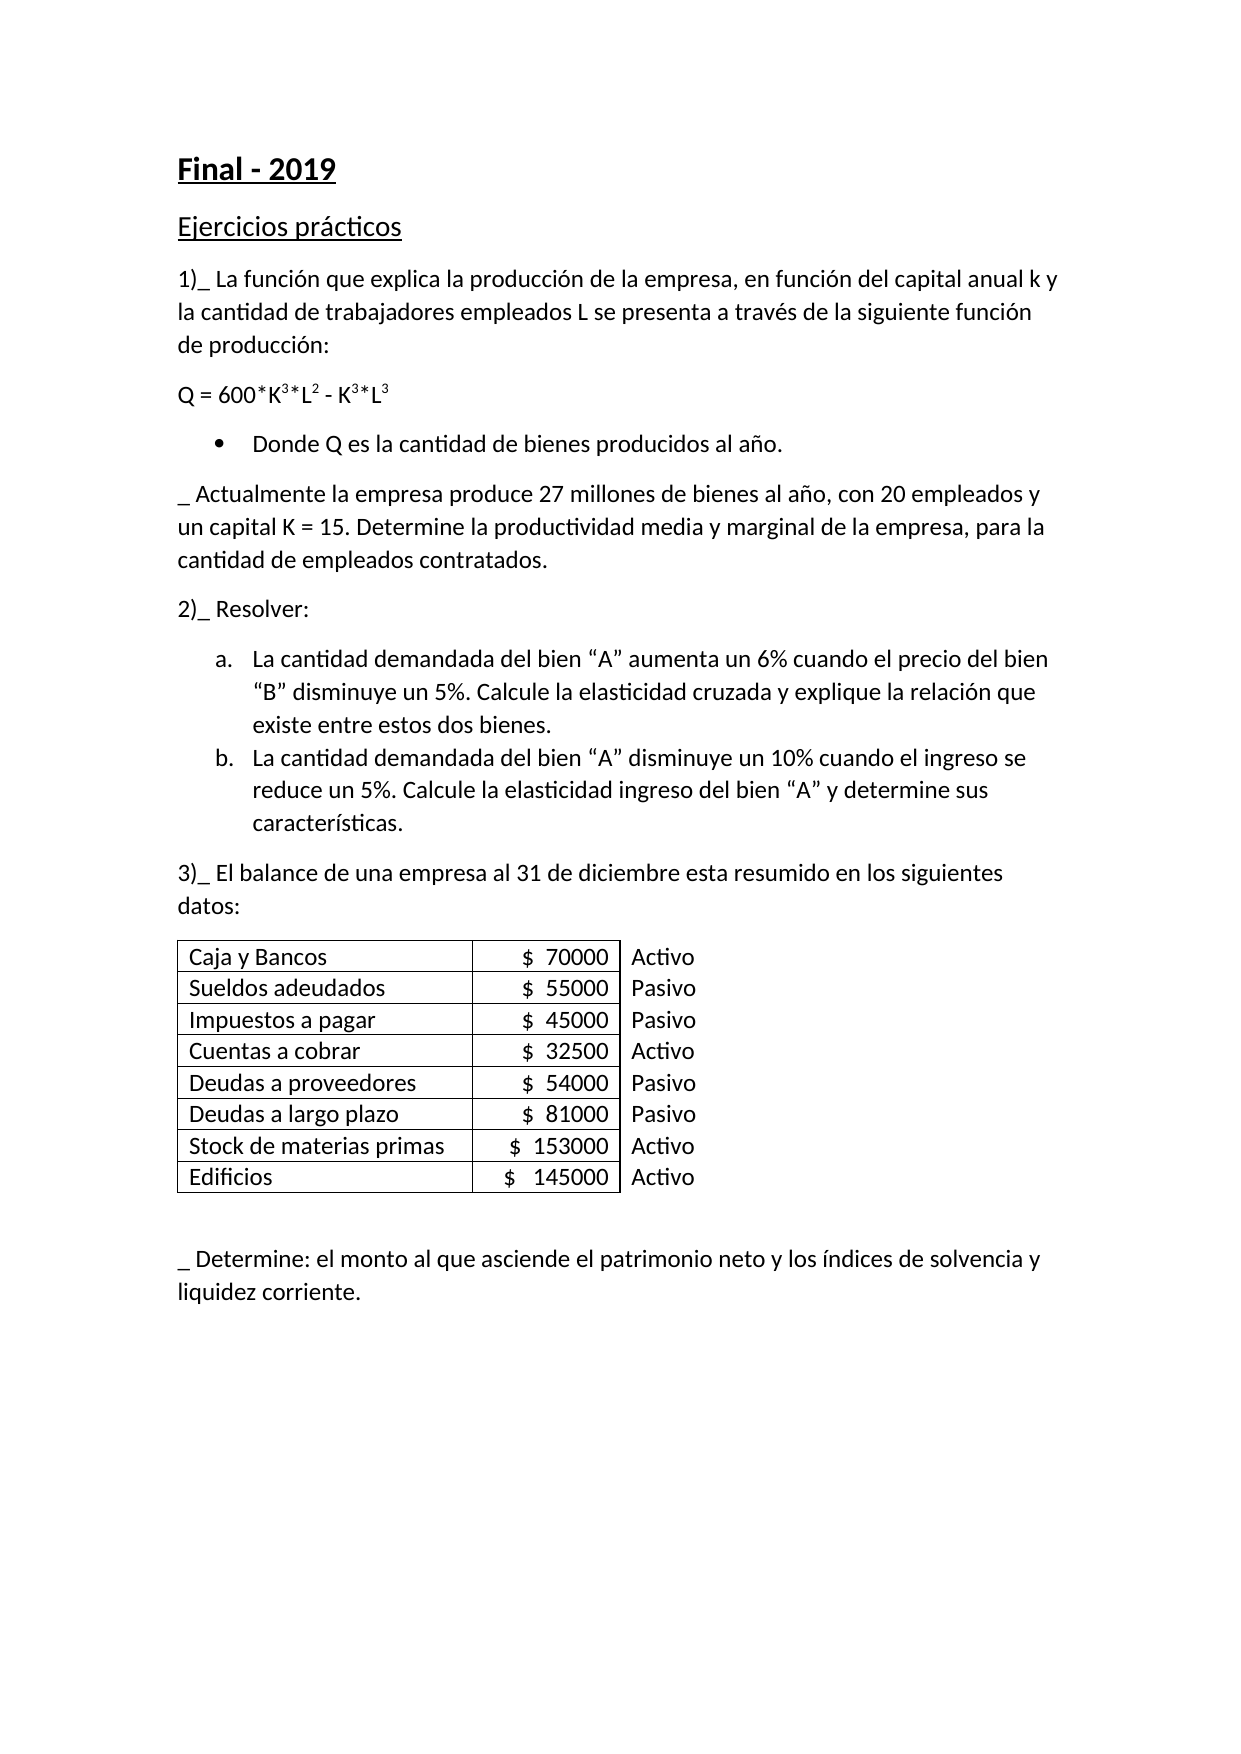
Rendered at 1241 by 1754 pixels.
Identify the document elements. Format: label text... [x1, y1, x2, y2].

table_cell Deudas a proveedores [178, 1067, 472, 1097]
table_cell Activo [621, 1129, 767, 1161]
table_cell Deudas a largo plazo [178, 1099, 472, 1129]
table_cell Pasivo [621, 1098, 767, 1129]
list La cantidad demandada del bien “A” disminuye un 10% cuando el ingreso se reduce un 5%. Calcule la elasticidad ingreso del bien “A” y determine sus características. [215, 742, 1063, 838]
text 1)_ La función que explica la producción de la empresa, en función del capital anual k y la cantidad de trabajadores empleados L se presenta a través de la siguiente función de producción: [177, 263, 1063, 360]
table_cell Activo [621, 1161, 767, 1192]
text _ Determine: el monto al que asciende el patrimonio neto y los índices de solvencia y liquidez corriente. [177, 1243, 1063, 1306]
table_header $ 70000 [473, 941, 619, 971]
text 3)_ El balance de una empresa al 31 de diciembre esta resumido en los siguientes datos: [177, 857, 1063, 921]
text Q = 600*K3*L2 - K3*L3 [177, 379, 1063, 409]
list Donde Q es la cantidad de bienes producidos al año. [215, 428, 1063, 459]
table_header Caja y Bancos [178, 941, 472, 971]
text Final - 2019 [177, 148, 1063, 188]
list La cantidad demandada del bien “A” aumenta un 6% cuando el precio del bien “B” disminuye un 5%. Calcule la elasticidad cruzada y explique la relación que existe entre estos dos bienes. [215, 643, 1063, 739]
table_cell $ 54000 [473, 1067, 619, 1097]
text _ Actualmente la empresa produce 27 millones de bienes al año, con 20 empleados y un capital K = 15. Determine la productividad media y marginal de la empresa, para la cantidad de empleados contratados. [177, 478, 1063, 574]
table_cell Sueldos adeudados [178, 972, 472, 1003]
text 2)_ Resolver: [177, 593, 1063, 624]
text Ejercicios prácticos [177, 208, 1063, 244]
table_cell $ 32500 [473, 1035, 619, 1066]
table_cell Impuestos a pagar [178, 1004, 472, 1034]
table_cell $ 55000 [473, 972, 619, 1003]
table_cell Pasivo [621, 971, 767, 1003]
table_cell $ 45000 [473, 1004, 619, 1034]
table_header Activo [621, 940, 767, 971]
table_cell Stock de materias primas [178, 1130, 472, 1161]
table_cell Pasivo [621, 1066, 767, 1097]
table_cell $ 153000 [473, 1130, 619, 1161]
table_cell Edificios [178, 1162, 472, 1192]
table_cell Pasivo [621, 1003, 767, 1034]
table_cell Activo [621, 1034, 767, 1066]
table_cell Cuentas a cobrar [178, 1035, 472, 1066]
table_cell $ 145000 [473, 1162, 619, 1192]
table_cell $ 81000 [473, 1099, 619, 1129]
